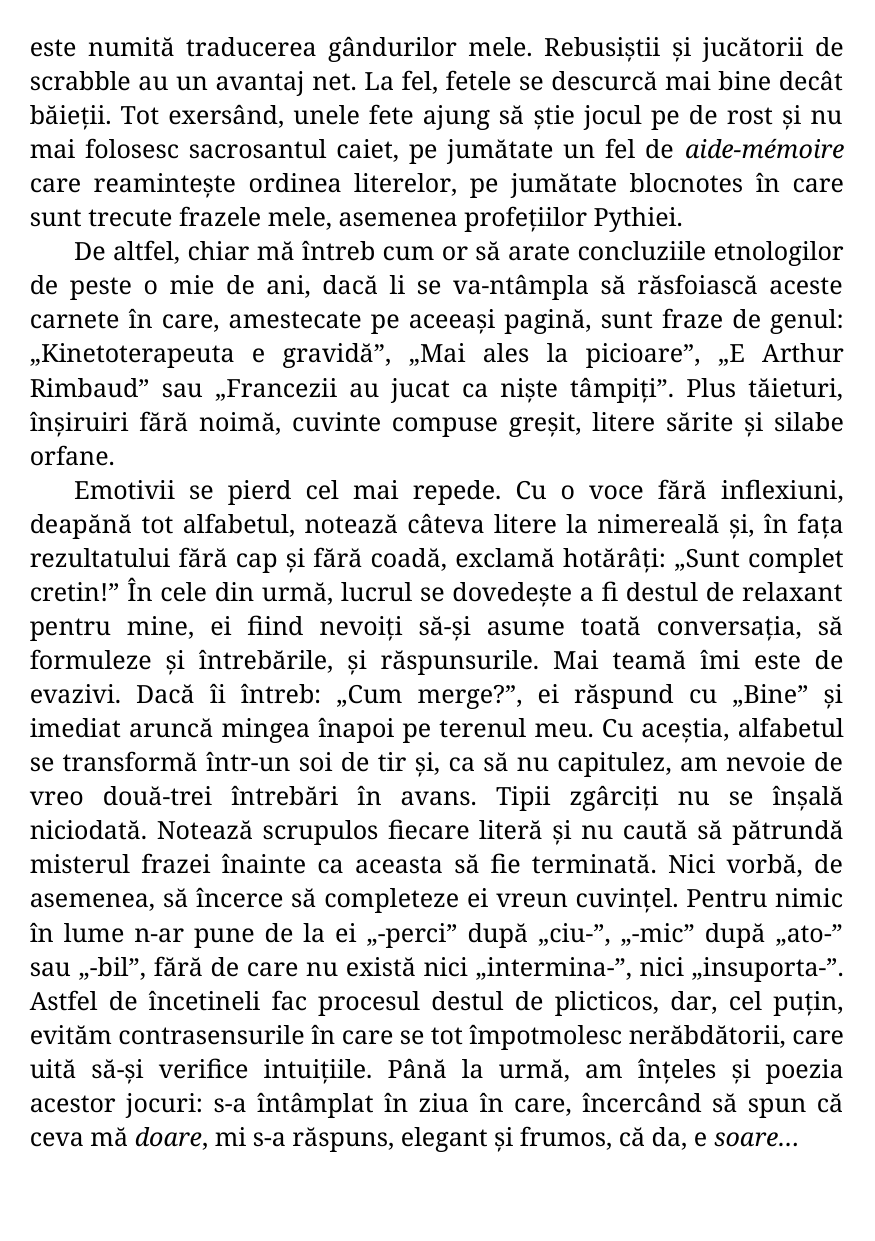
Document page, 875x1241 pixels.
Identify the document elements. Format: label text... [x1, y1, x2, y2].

text De altfel, chiar mă întreb cum or să arate concluziile etnologilor de peste o mie de ani, dacă li se va-ntâmpla să răsfoiască aceste carnete în care, amestecate pe aceeași pagină, sunt fraze de genul: „Kinetoterapeuta e gravidă”, „Mai ales la picioare”, „E Arthur Rimbaud” sau „Francezii au jucat ca niște tâmpiți”. Plus tăieturi, înșiruiri fără noimă, cuvinte compuse greșit, litere sărite și silabe orfane. [29, 234, 844, 472]
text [29, 29, 844, 234]
text Emotivii se pierd cel mai repede. Cu o voce fără inflexiuni, deapănă tot alfabetul, notează câteva litere la nimereală și, în fața rezultatului fără cap și fără coadă, exclamă hotărâți: „Sunt complet cretin!” În cele din urmă, lucrul se dovedește a fi destul de relaxant pentru mine, ei fiind nevoiți să-și asume toată conversația, să formuleze și întrebările, și răspunsurile. Mai teamă îmi este de evazivi. Dacă îi întreb: „Cum merge?”, ei răspund cu „Bine” și imediat aruncă mingea înapoi pe terenul meu. Cu aceștia, alfabetul se transformă într-un soi de tir și, ca să nu capitulez, am nevoie de vreo două-trei întrebări în avans. Tipii zgârciți nu se înșală niciodată. Notează scrupulos fiecare literă și nu caută să pătrundă misterul frazei înainte ca aceasta să fie terminată. Nici vorbă, de asemenea, să încerce să completeze ei vreun cuvințel. Pentru nimic în lume n-ar pune de la ei „-perci” după „ciu-”, „-mic” după „ato-” sau „-bil”, fără de care nu există nici „intermina-”, nici „insuporta-”. Astfel de încetineli fac procesul destul de plicticos, dar, cel puțin, evităm contrasensurile în care se tot împotmolesc nerăbdătorii, care uită să-și verifice intuițiile. Până la urmă, am înțeles și poezia acestor jocuri: s-a întâmplat în ziua în care, încercând să spun că ceva mă doare, mi s-a răspuns, elegant și frumos, că da, e soare… [29, 472, 844, 1154]
